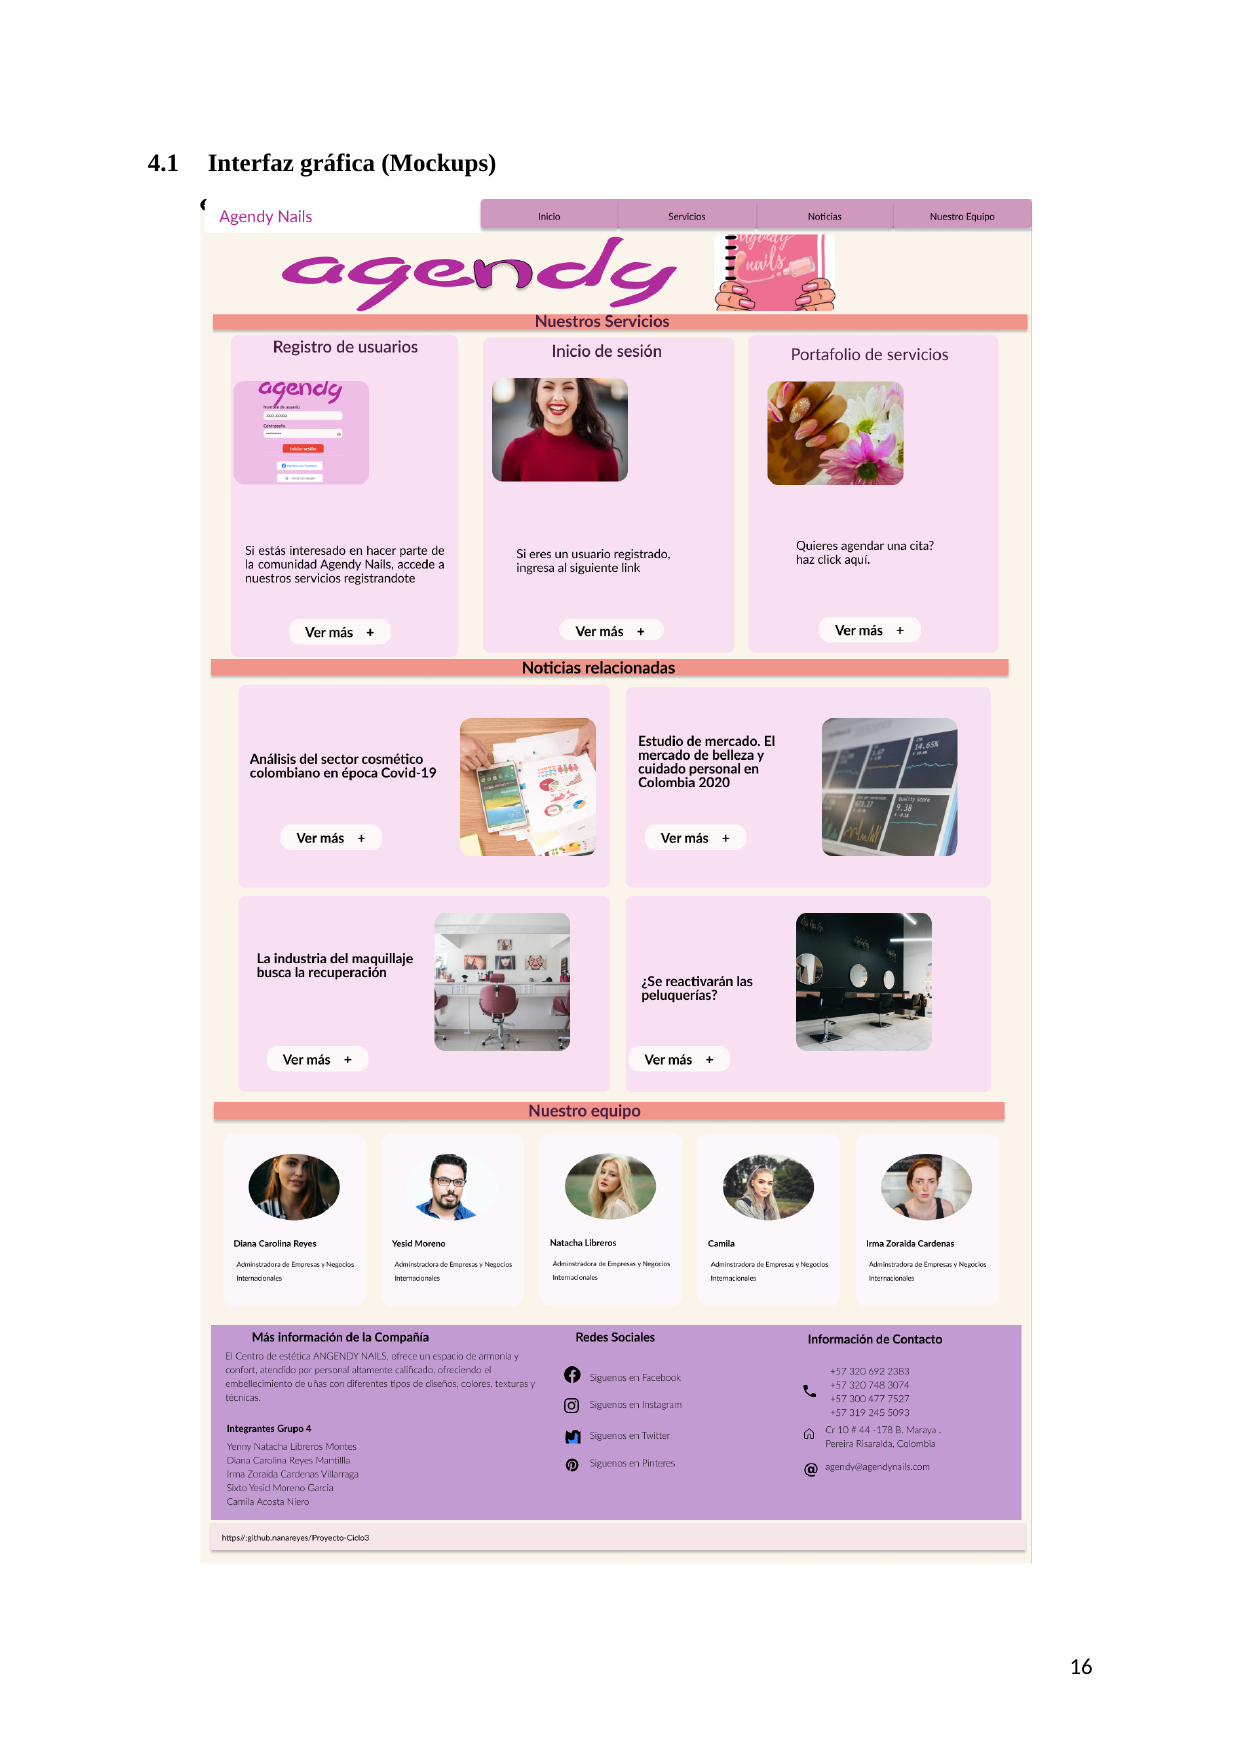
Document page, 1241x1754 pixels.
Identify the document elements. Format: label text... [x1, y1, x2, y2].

subtitle Interfaz gráfica (Mockups) [148, 148, 1092, 176]
picture [200, 199, 1033, 1564]
